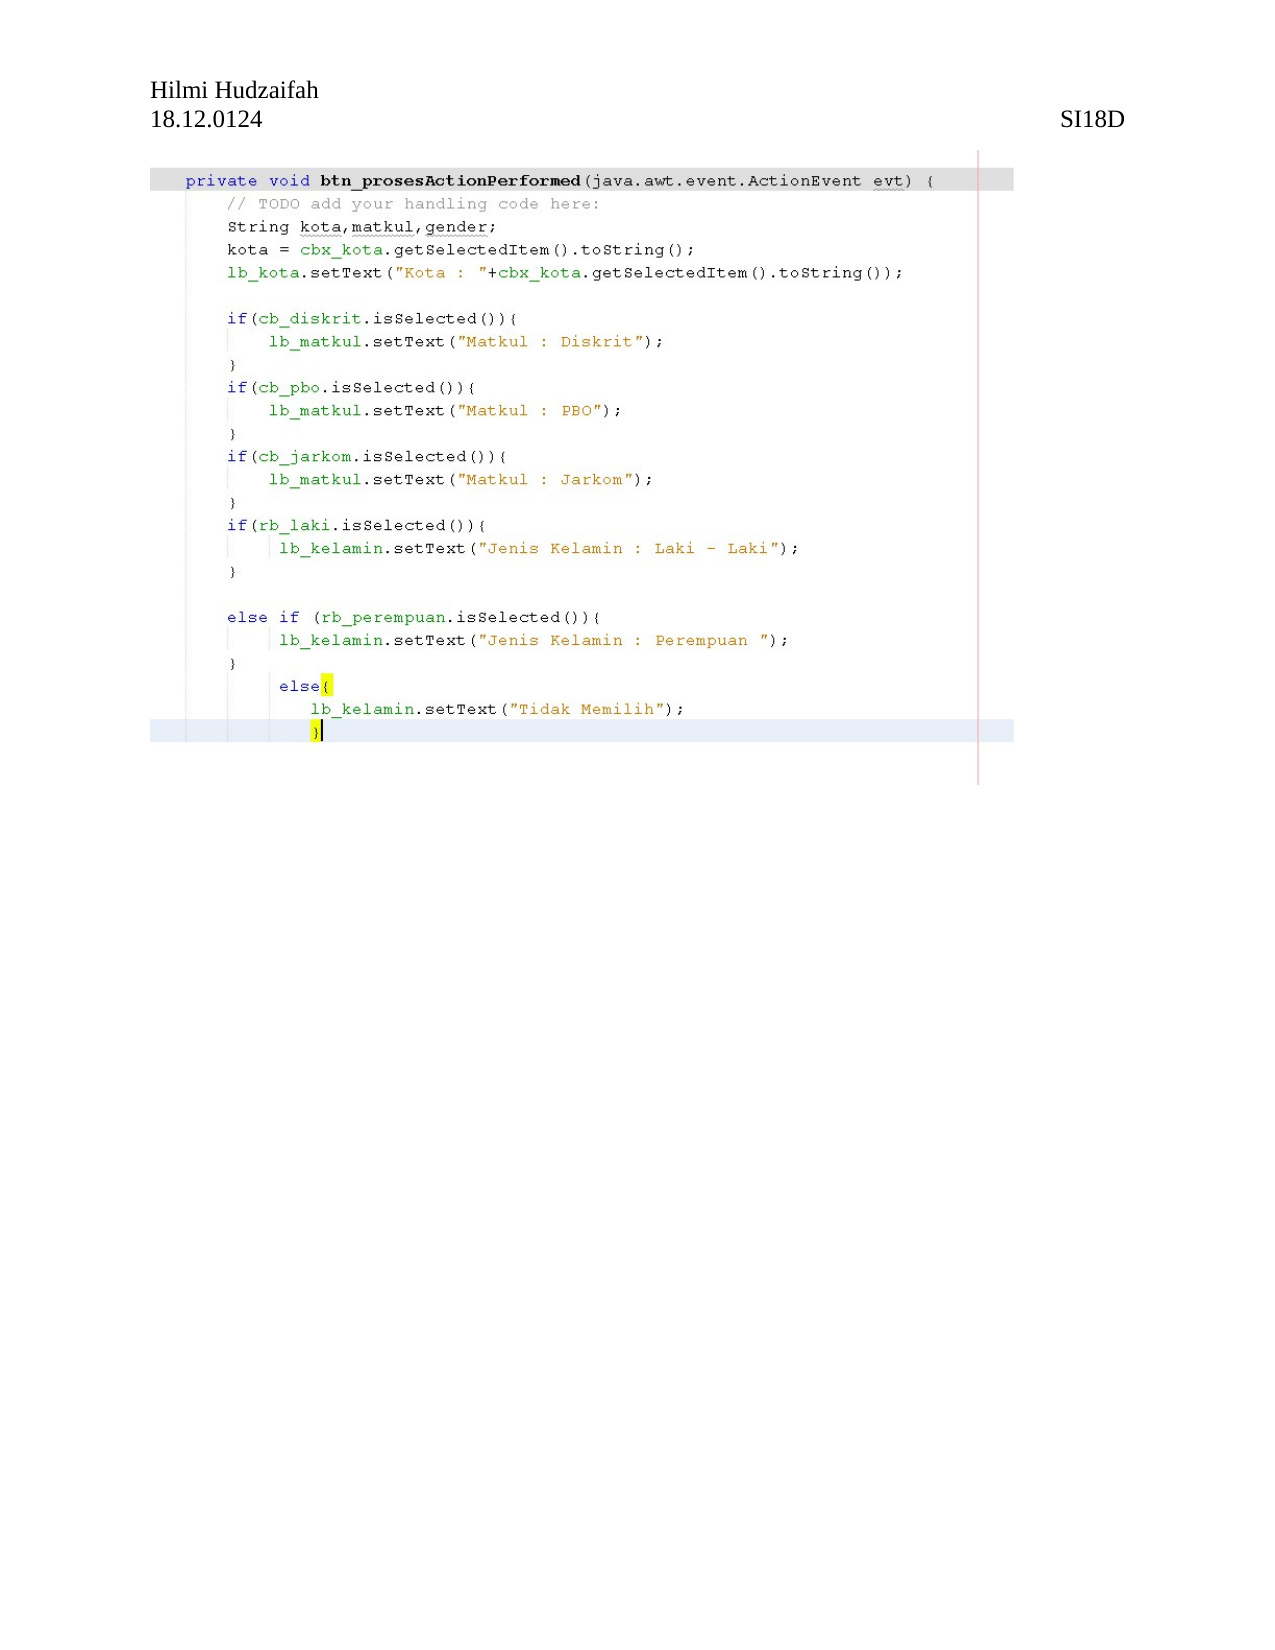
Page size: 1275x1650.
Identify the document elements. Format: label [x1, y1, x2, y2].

picture [150, 150, 1014, 785]
